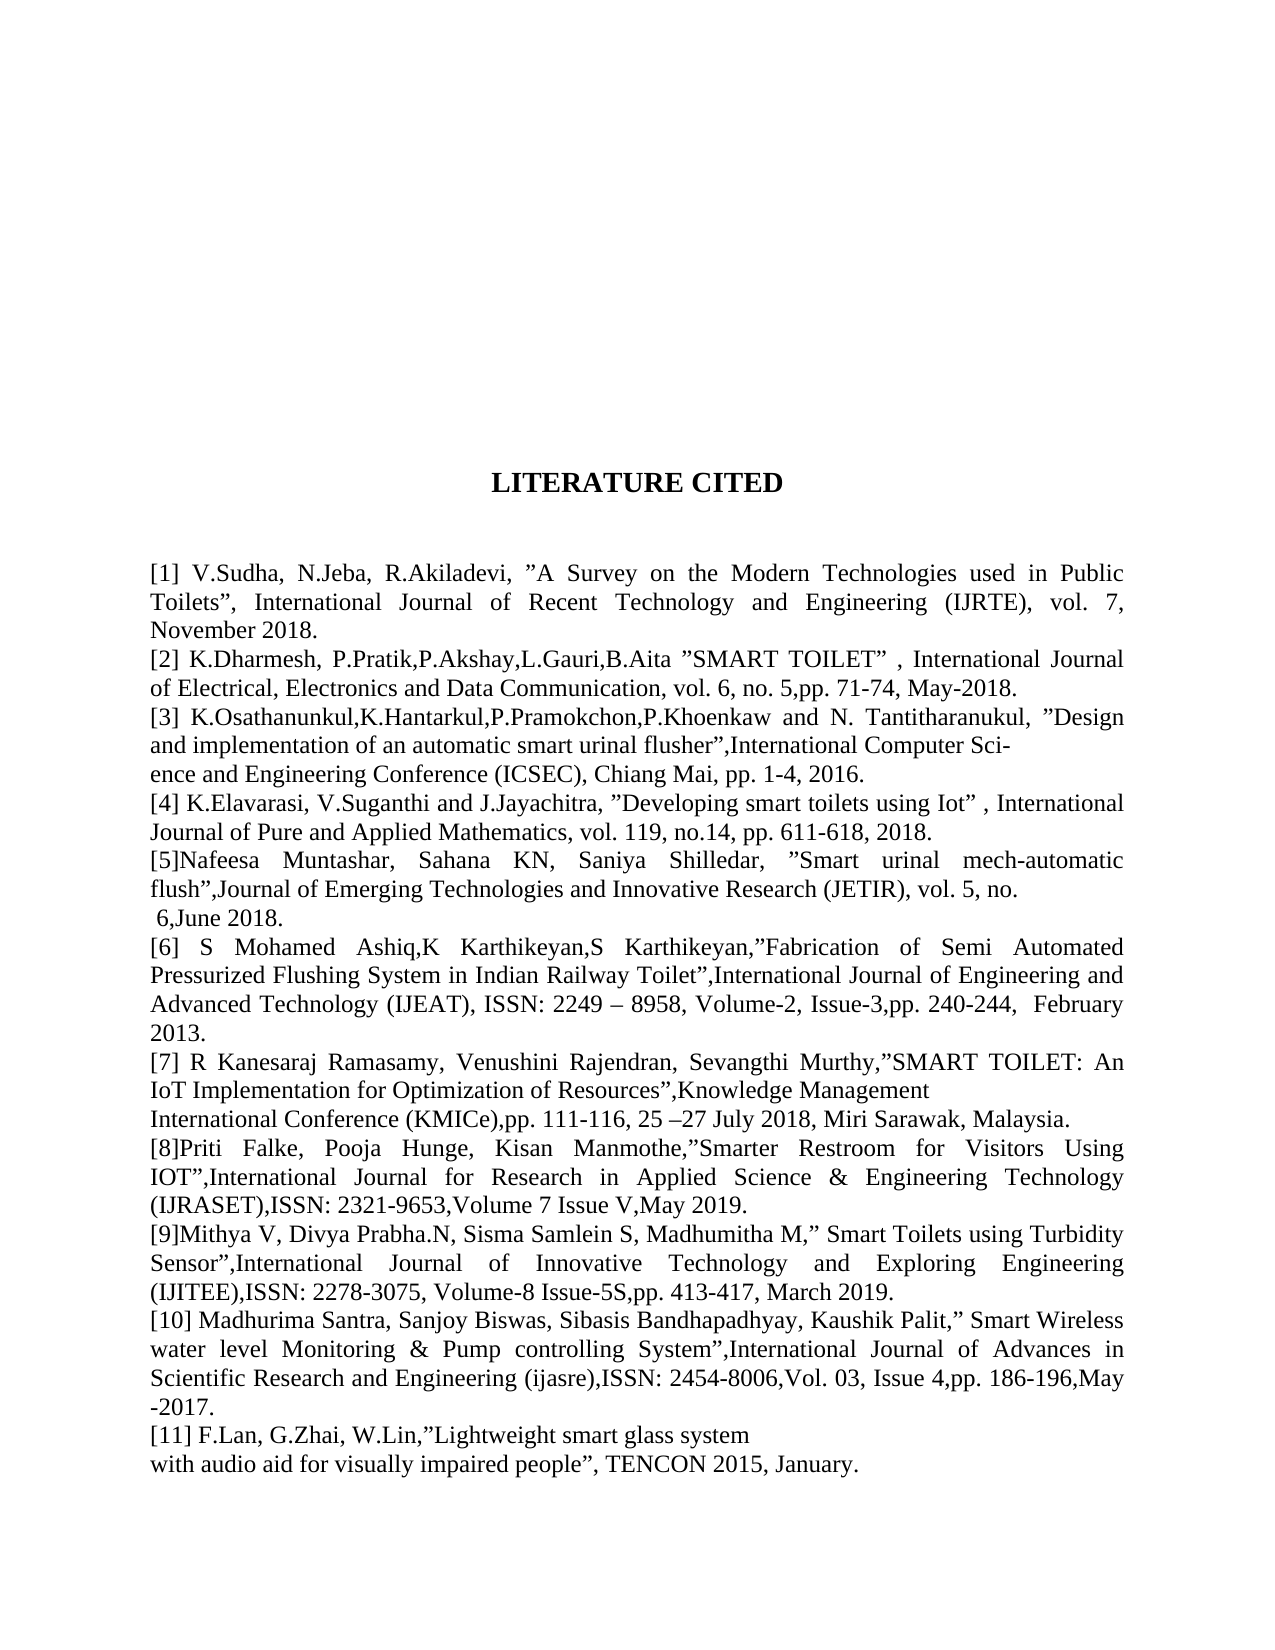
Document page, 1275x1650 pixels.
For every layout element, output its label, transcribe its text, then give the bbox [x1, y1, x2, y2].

text [10] Madhurima Santra, Sanjoy Biswas, Sibasis Bandhapadhyay, Kaushik Palit,” Smart Wireless water level Monitoring & Pump controlling System”,International Journal of Advances in Scientific Research and Engineering (ijasre),ISSN: 2454-8006,Vol. 03, Issue 4,pp. 186-196,May -2017. [150, 1306, 1125, 1421]
text [3] K.Osathanunkul,K.Hantarkul,P.Pramokchon,P.Khoenkaw and N. Tantitharanukul, ”Design and implementation of an automatic smart urinal flusher”,International Computer Sci- [150, 702, 1125, 759]
text [9]Mithya V, Divya Prabha.N, Sisma Samlein S, Madhumitha M,” Smart Toilets using Turbidity Sensor”,International Journal of Innovative Technology and Exploring Engineering (IJITEE),ISSN: 2278-3075, Volume-8 Issue-5S,pp. 413-417, March 2019. [150, 1219, 1125, 1306]
text 6,June 2018. [150, 903, 1125, 932]
text [2] K.Dharmesh, P.Pratik,P.Akshay,L.Gauri,B.Aita ”SMART TOILET” , International Journal of Electrical, Electronics and Data Communication, vol. 6, no. 5,pp. 71-74, May-2018. [150, 644, 1125, 702]
text [5]Nafeesa Muntashar, Sahana KN, Saniya Shilledar, ”Smart urinal mech-automatic flush”,Journal of Emerging Technologies and Innovative Research (JETIR), vol. 5, no. [150, 846, 1125, 903]
text ence and Engineering Conference (ICSEC), Chiang Mai, pp. 1-4, 2016. [150, 759, 1125, 788]
text with audio aid for visually impaired people”, TENCON 2015, January. [150, 1449, 1125, 1478]
text [4] K.Elavarasi, V.Suganthi and J.Jayachitra, ”Developing smart toilets using Iot” , International Journal of Pure and Applied Mathematics, vol. 119, no.14, pp. 611-618, 2018. [150, 788, 1125, 846]
text [8]Priti Falke, Pooja Hunge, Kisan Manmothe,”Smarter Restroom for Visitors Using IOT”,International Journal for Research in Applied Science & Engineering Technology (IJRASET),ISSN: 2321-9653,Volume 7 Issue V,May 2019. [150, 1133, 1125, 1219]
text [6] S Mohamed Ashiq,K Karthikeyan,S Karthikeyan,”Fabrication of Semi Automated Pressurized Flushing System in Indian Railway Toilet”,International Journal of Engineering and Advanced Technology (IJEAT), ISSN: 2249 – 8958, Volume-2, Issue-3,pp. 240-244, February 2013. [150, 932, 1125, 1047]
text International Conference (KMICe),pp. 111-116, 25 –27 July 2018, Miri Sarawak, Malaysia. [150, 1104, 1125, 1133]
text [1] V.Sudha, N.Jeba, R.Akiladevi, ”A Survey on the Modern Technologies used in Public Toilets”, International Journal of Recent Technology and Engineering (IJRTE), vol. 7, November 2018. [150, 558, 1125, 644]
text [11] F.Lan, G.Zhai, W.Lin,”Lightweight smart glass system [150, 1421, 1125, 1449]
text [7] R Kanesaraj Ramasamy, Venushini Rajendran, Sevangthi Murthy,”SMART TOILET: An IoT Implementation for Optimization of Resources”,Knowledge Management [150, 1047, 1125, 1104]
text LITERATURE CITED [150, 465, 1125, 498]
